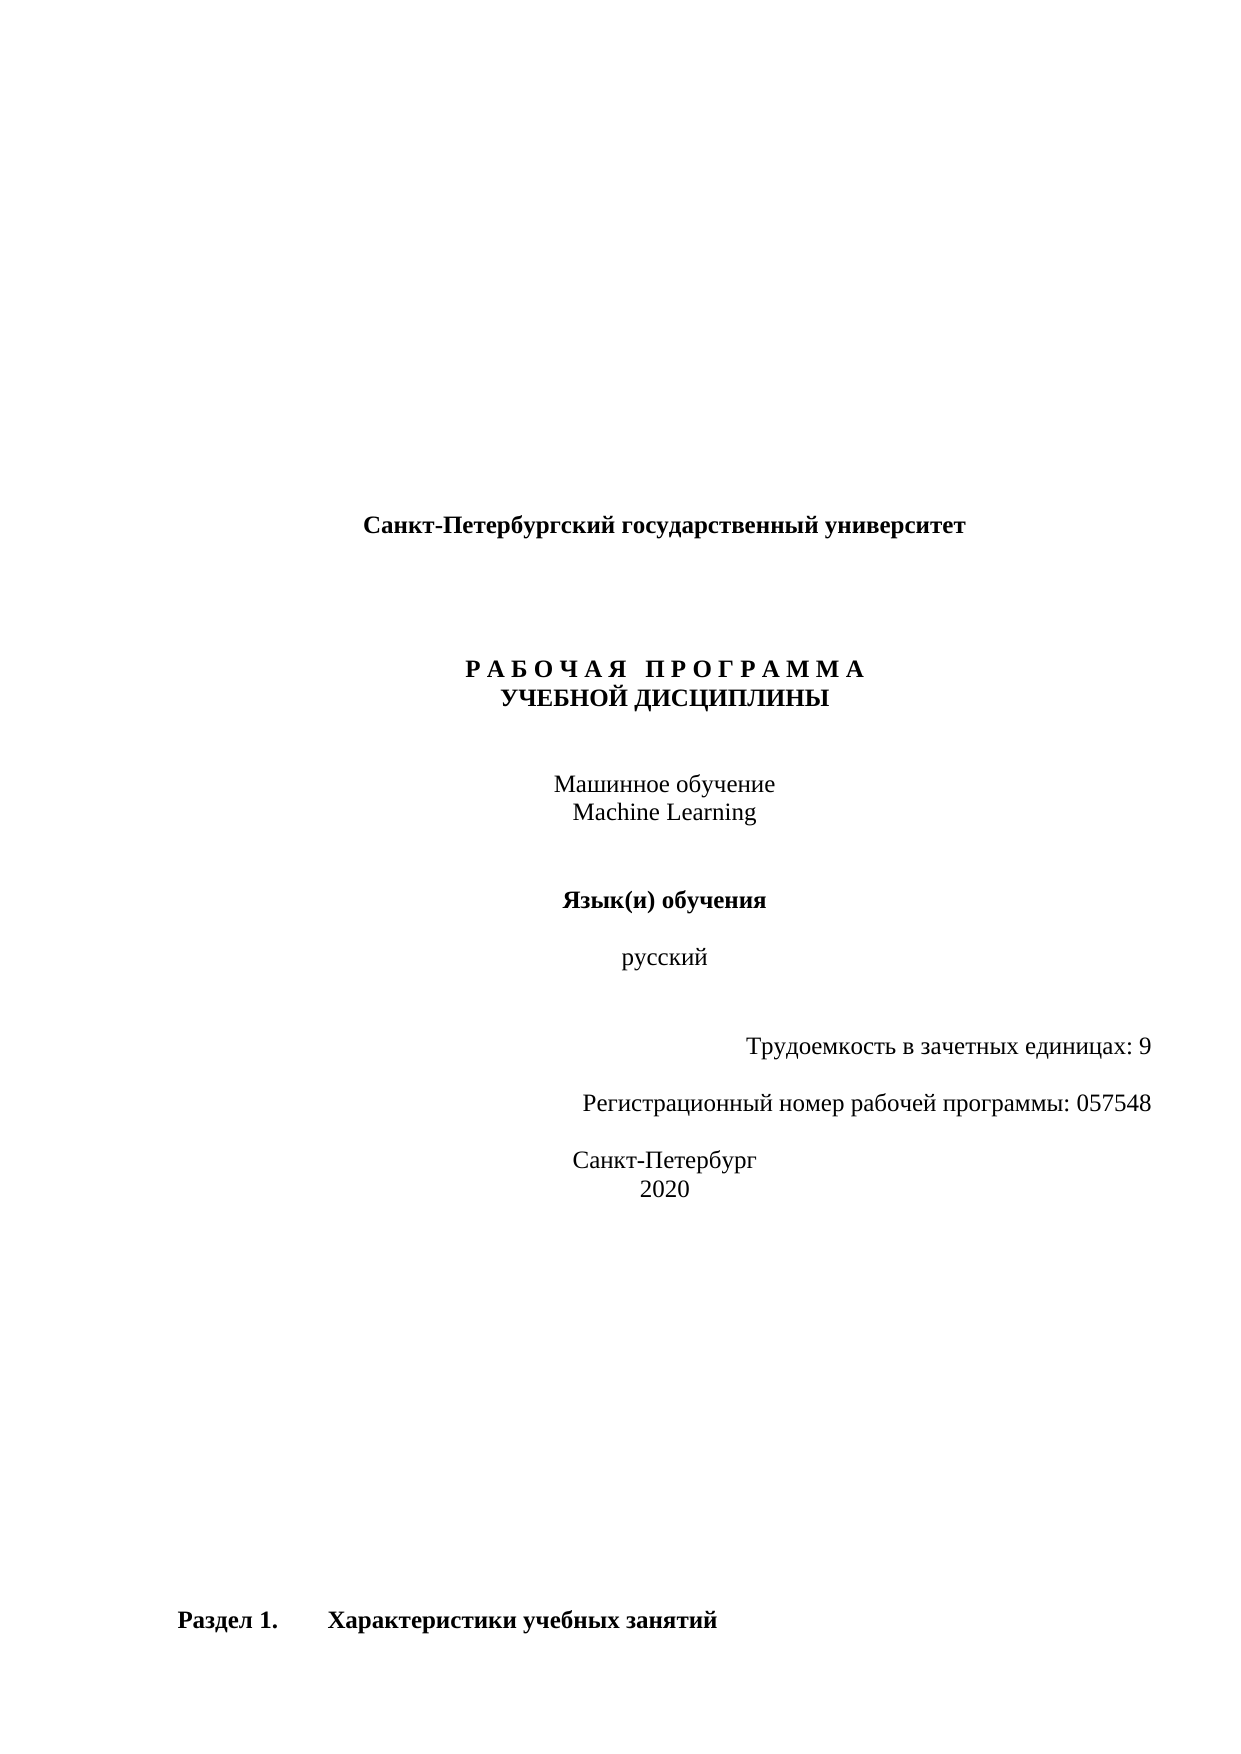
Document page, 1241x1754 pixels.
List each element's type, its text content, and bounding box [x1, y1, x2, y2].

text 2020 [177, 1174, 1152, 1202]
text Раздел 1. Характеристики учебных занятий [177, 1605, 1152, 1634]
text Язык(и) обучения [177, 885, 1152, 913]
text Р А Б О Ч А Я П Р О Г Р А М М А [177, 654, 1152, 683]
text Трудоемкость в зачетных единицах: 9 [177, 1031, 1152, 1060]
text Машинное обучение [177, 769, 1152, 797]
text Санкт-Петербургский государственный университет [177, 510, 1152, 539]
text Регистрационный номер рабочей программы: 057548 [177, 1088, 1152, 1117]
text УЧЕБНОЙ ДИСЦИПЛИНЫ [177, 683, 1152, 712]
text Санкт-Петербург [177, 1145, 1152, 1174]
text русский [177, 942, 1152, 970]
text Machine Learning [177, 797, 1152, 826]
